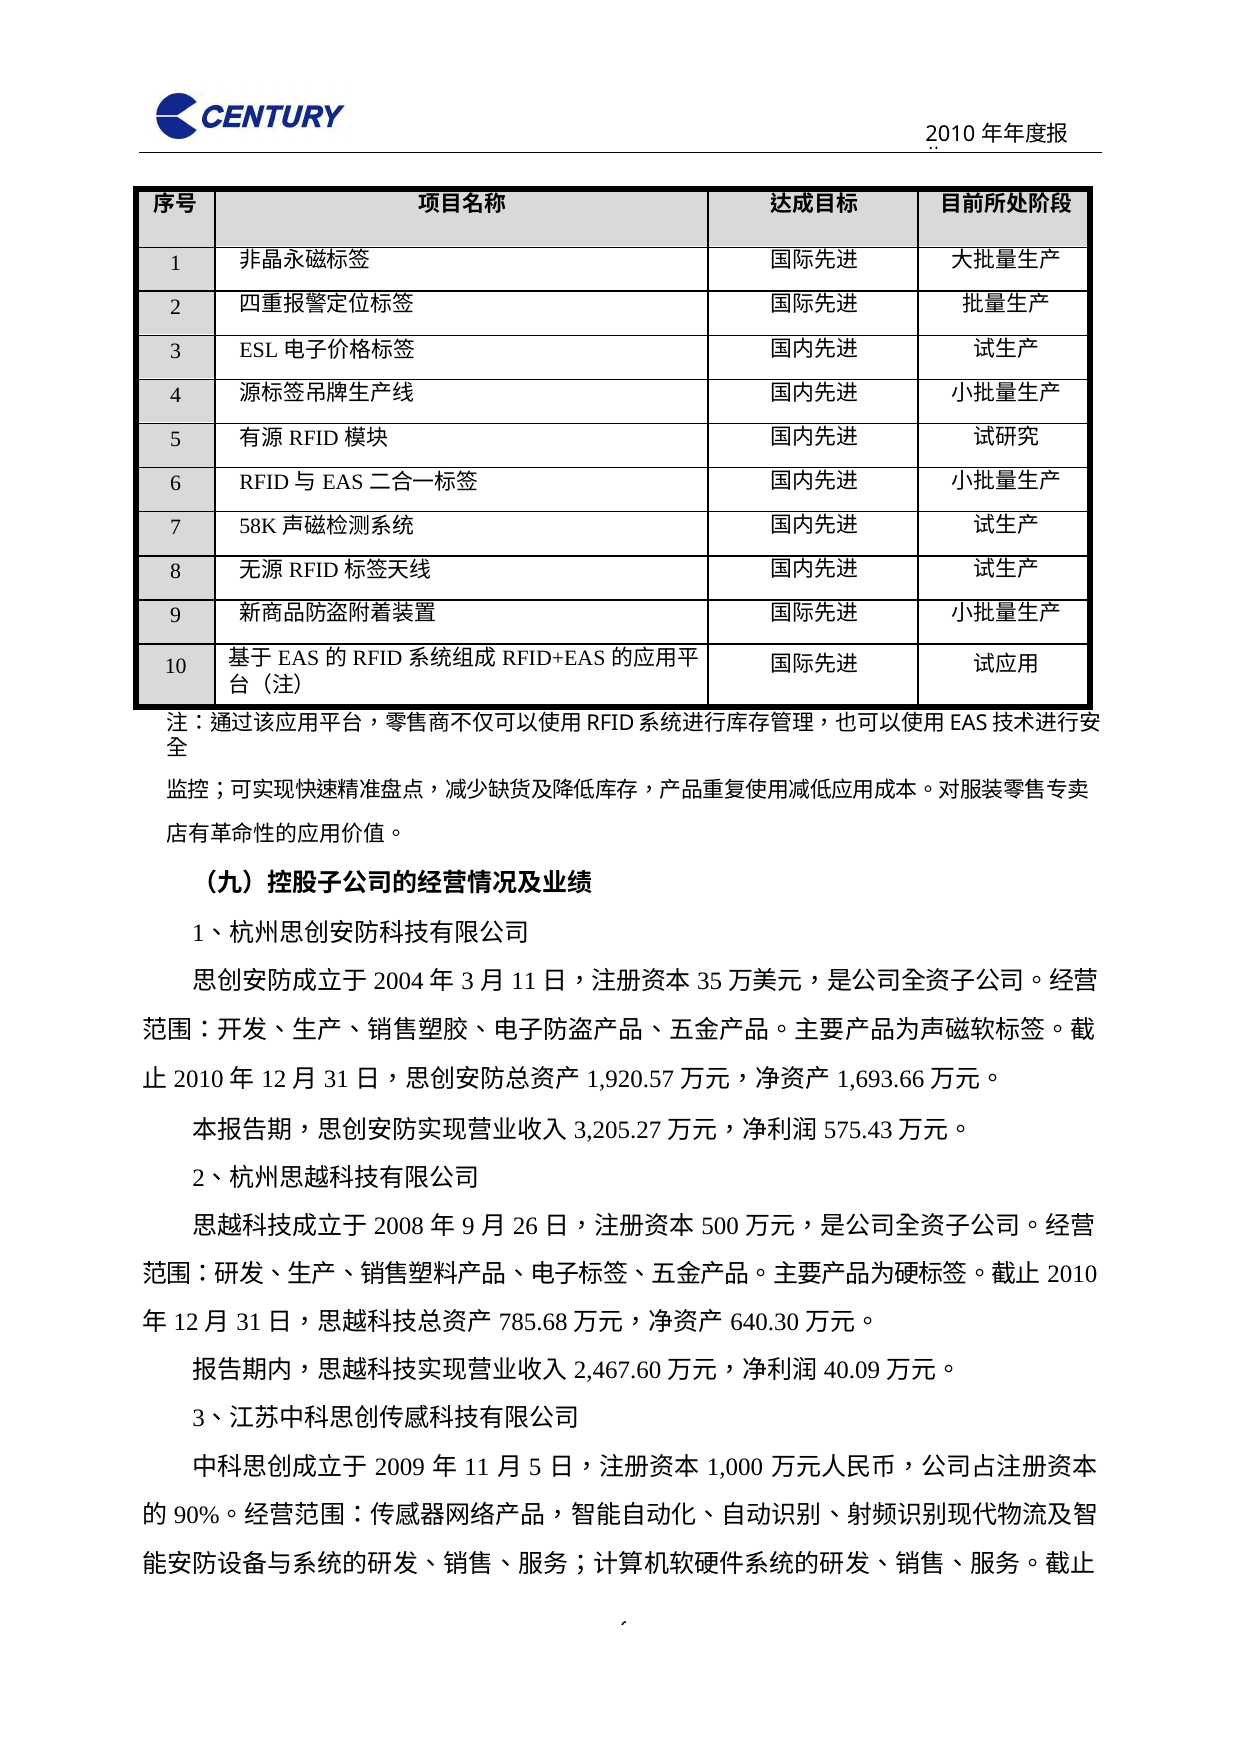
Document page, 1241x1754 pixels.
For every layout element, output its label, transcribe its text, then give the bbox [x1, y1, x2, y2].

table_header 序号 [139, 192, 214, 246]
table_cell 7 [139, 512, 214, 555]
picture [151, 85, 347, 144]
table_cell 试应用 [919, 645, 1087, 704]
table_cell 2 [139, 292, 214, 334]
table_cell 6 [139, 468, 214, 511]
table_cell 小批量生产 [919, 601, 1087, 643]
table_cell 国际先进 [709, 248, 917, 290]
table_cell 3 [139, 336, 214, 378]
table_cell 试研究 [919, 424, 1087, 467]
table_cell 小批量生产 [919, 380, 1087, 422]
table_cell 批量生产 [919, 292, 1087, 334]
table_cell 9 [139, 601, 214, 643]
table_cell 非晶永磁标签 [216, 248, 707, 290]
table_cell 1 [139, 248, 214, 290]
table_cell 国内先进 [709, 557, 917, 599]
table_cell 国际先进 [709, 292, 917, 334]
table_cell 58K 声磁检测系统 [216, 512, 707, 555]
table_cell 国内先进 [709, 380, 917, 422]
text 思越科技成立于 2008 年 9 月 26 日，注册资本 500 万元，是公司全资子公司。经营 [192, 1208, 1113, 1242]
table_cell 国际先进 [709, 645, 917, 704]
table_cell 小批量生产 [919, 468, 1087, 511]
table_cell 5 [139, 424, 214, 467]
table_cell 国内先进 [709, 424, 917, 467]
table_cell 大批量生产 [919, 248, 1087, 290]
table_cell 无源 RFID 标签天线 [216, 557, 707, 599]
table_cell 10 [139, 645, 214, 704]
table_cell 国内先进 [709, 512, 917, 555]
table_cell 四重报警定位标签 [216, 292, 707, 334]
table_cell 新商品防盗附着装置 [216, 601, 707, 643]
text 1、杭州思创安防科技有限公司 [192, 914, 1099, 948]
table_cell 试生产 [919, 336, 1087, 378]
table_header 项目名称 [216, 192, 707, 246]
table_cell ESL 电子价格标签 [216, 336, 707, 378]
text 注：通过该应用平台，零售商不仅可以使用RFID系统进行库存管理，也可以使用EAS技术进行安全 [166, 710, 1113, 760]
text 监控；可实现快速精准盘点，减少缺货及降低库存，产品重复使用减低应用成本。对服装零售专卖 店有革命性的应用价值。 [166, 774, 1099, 847]
subtitle （九）控股子公司的经营情况及业绩 [192, 864, 1099, 898]
table_cell 国内先进 [709, 336, 917, 378]
table_cell 基于 EAS 的 RFID 系统组成 RFID+EAS 的应用平 台（注） [216, 645, 707, 704]
text 3、江苏中科思创传感科技有限公司 [192, 1400, 1099, 1434]
text 年 12 月 31 日，思越科技总资产 785.68 万元，净资产 640.30 万元。 [142, 1304, 1099, 1338]
table_cell 有源 RFID 模块 [216, 424, 707, 467]
text 思创安防成立于 2004 年 3 月 11 日，注册资本 35 万美元，是公司全资子公司。经营 范围：开发、生产、销售塑胶、电子防盗产品、五金产品。主要产品为声磁软标签。截 止 2010 年 12 月 31 日，思创安防总资产 1,920.57 万元，净资产 1,693.66 万元。 [142, 962, 1099, 1095]
table_cell 国际先进 [709, 601, 917, 643]
text 报告期内，思越科技实现营业收入 2,467.60 万元，净利润 40.09 万元。 [192, 1352, 1099, 1386]
table_cell 4 [139, 380, 214, 422]
table_cell RFID 与 EAS 二合一标签 [216, 468, 707, 511]
text 本报告期，思创安防实现营业收入 3,205.27 万元，净利润 575.43 万元。 [192, 1112, 1099, 1146]
text 2、杭州思越科技有限公司 [192, 1160, 1099, 1194]
table_cell 试生产 [919, 512, 1087, 555]
table_cell 源标签吊牌生产线 [216, 380, 707, 422]
table_cell 试生产 [919, 557, 1087, 599]
text 范围：研发、生产、销售塑料产品、电子标签、五金产品。主要产品为硬标签。截止 2010 [142, 1256, 1113, 1290]
table_cell 国内先进 [709, 468, 917, 511]
table_header 达成目标 [709, 192, 917, 246]
table_header 目前所处阶段 [919, 192, 1087, 246]
table_cell 8 [139, 557, 214, 599]
